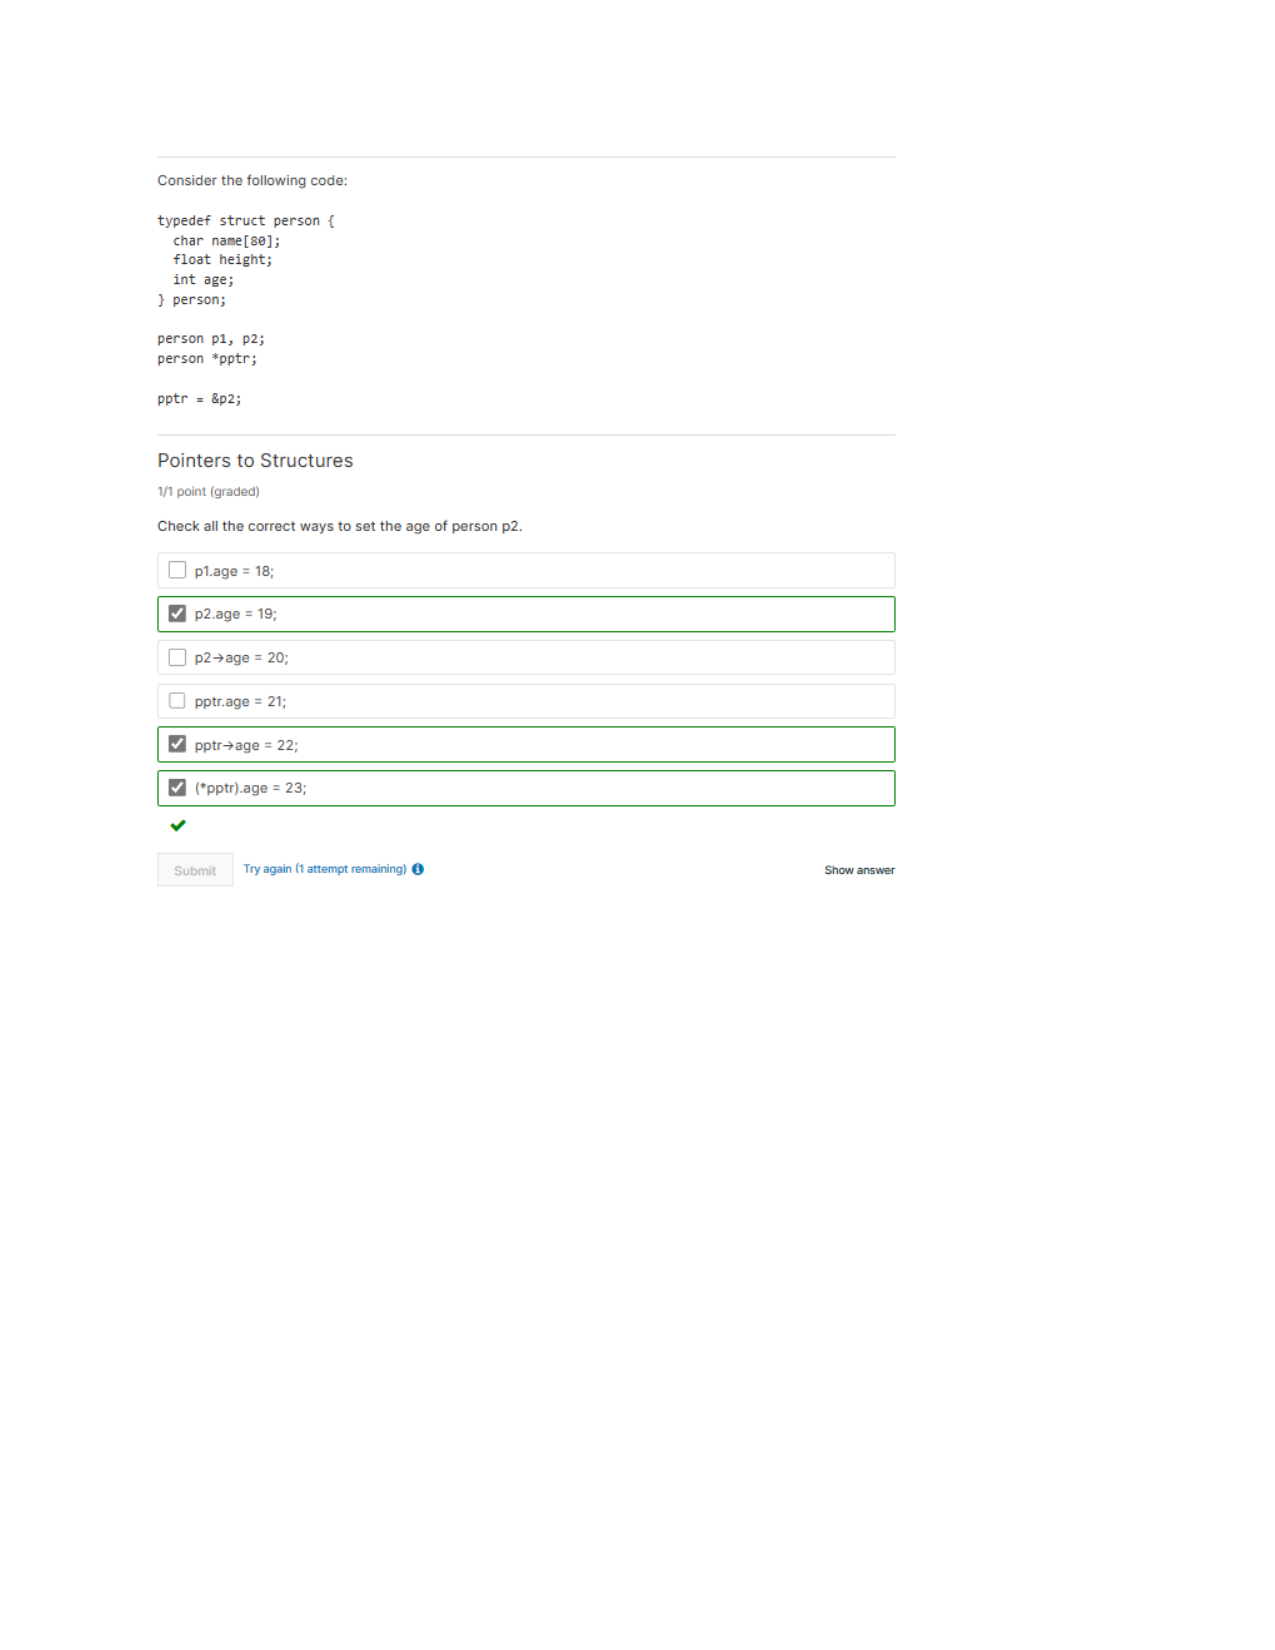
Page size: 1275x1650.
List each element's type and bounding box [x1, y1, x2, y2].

picture [150, 150, 922, 903]
